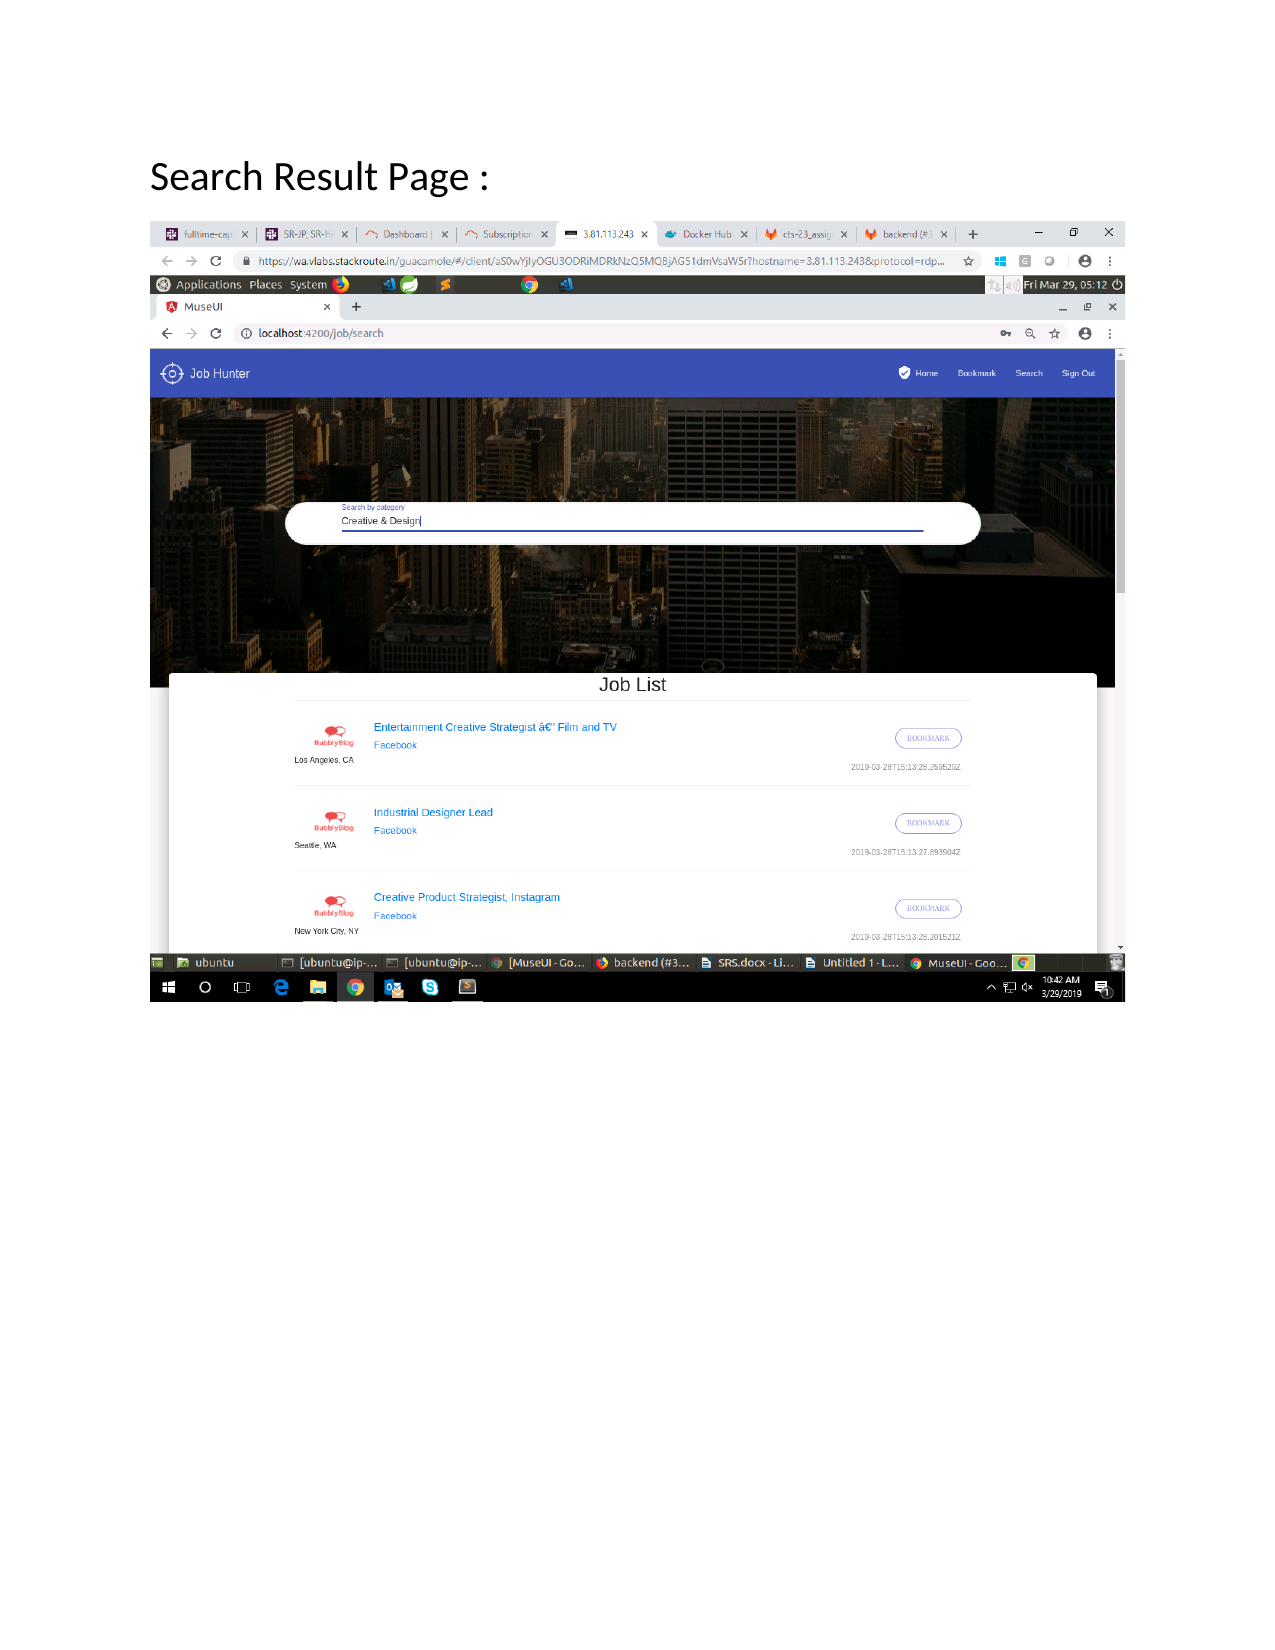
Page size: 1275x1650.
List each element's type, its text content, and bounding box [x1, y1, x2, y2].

text Search Result Page : [150, 150, 1125, 201]
picture [150, 221, 1125, 1002]
